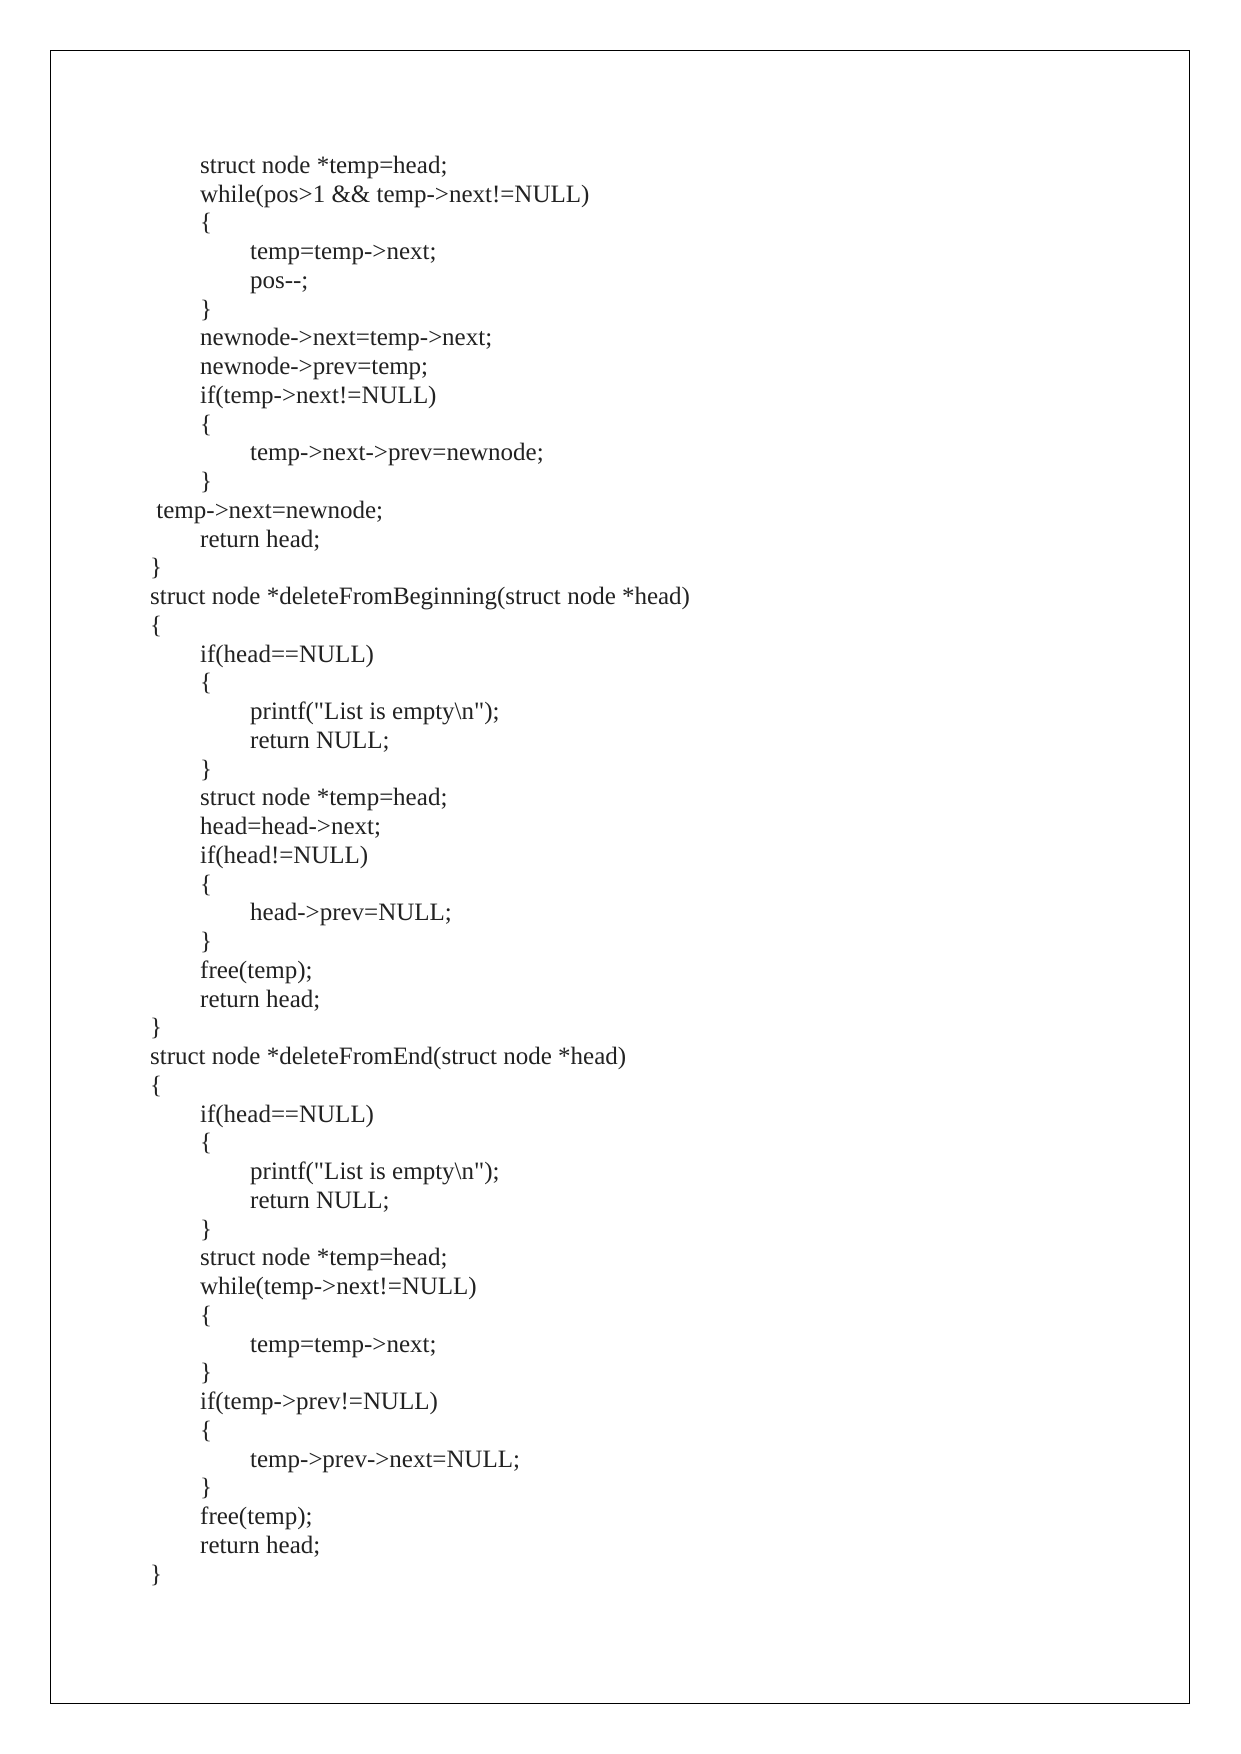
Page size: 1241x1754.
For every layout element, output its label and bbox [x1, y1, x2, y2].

text [150, 495, 1090, 1587]
text [150, 150, 1090, 495]
